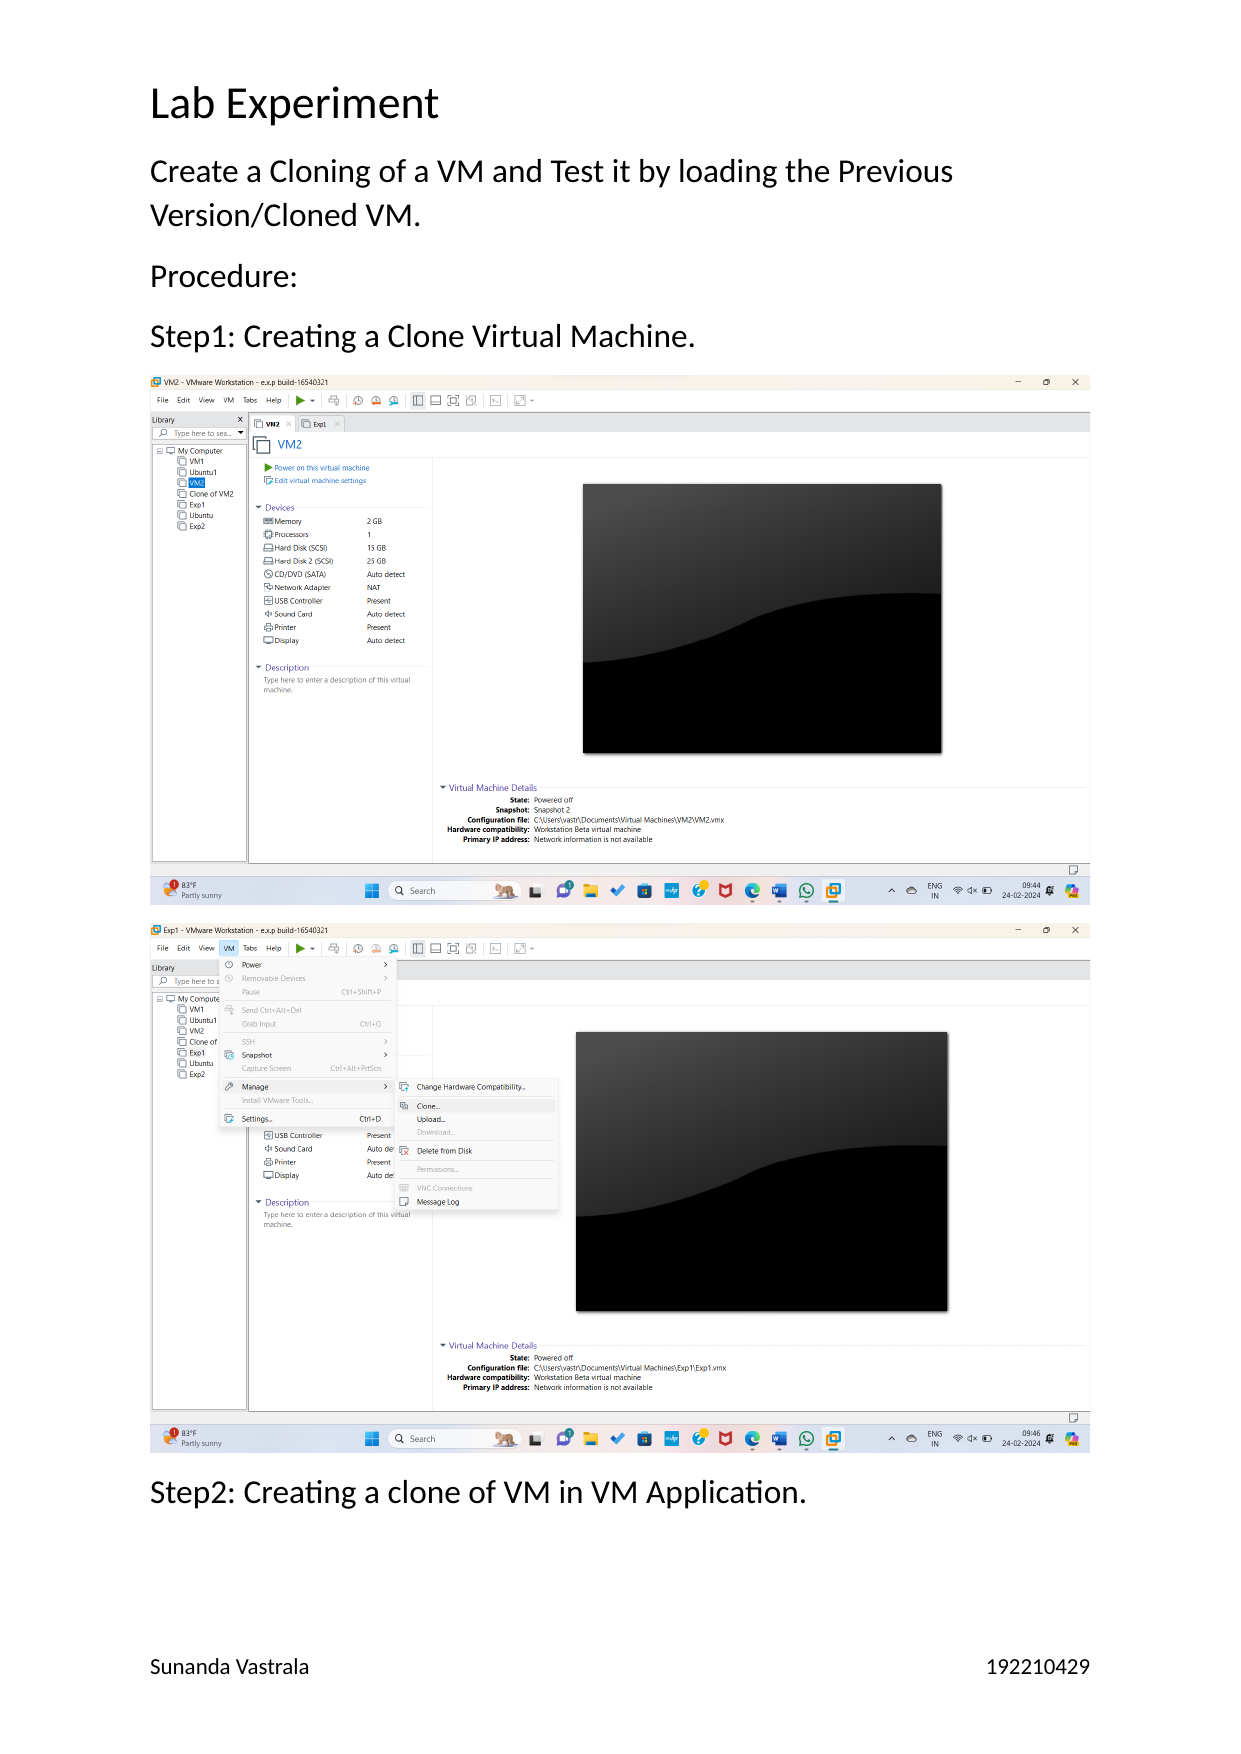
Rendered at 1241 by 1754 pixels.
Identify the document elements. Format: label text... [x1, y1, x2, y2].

text Procedure: [150, 254, 1090, 295]
text Step1: Creating a Clone Virtual Machine. [150, 315, 1090, 356]
picture [150, 375, 1091, 905]
text Step2: Creating a clone of VM in VM Application. [150, 1471, 1090, 1512]
text Create a Cloning of a VM and Test it by loading the Previous Version/Cloned VM. [150, 150, 1090, 235]
picture [150, 923, 1091, 1453]
